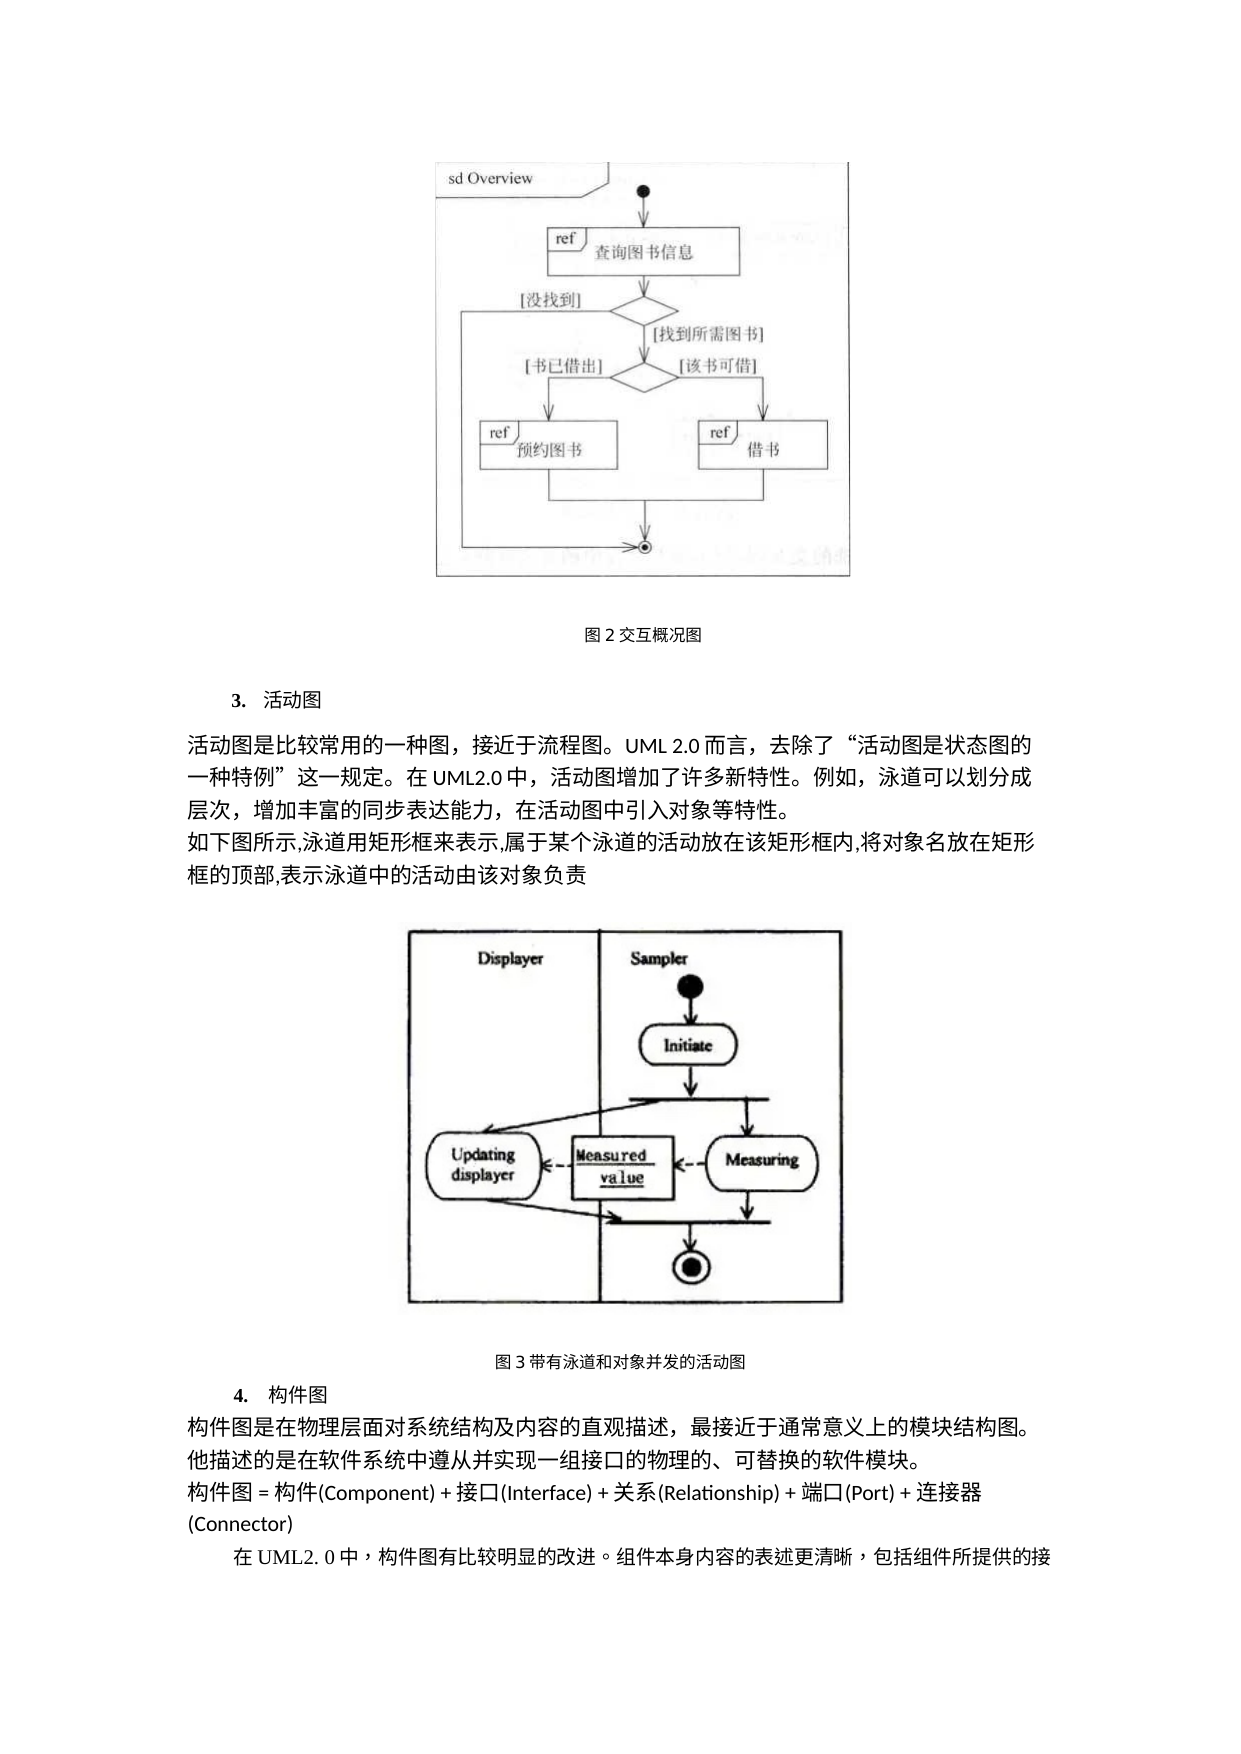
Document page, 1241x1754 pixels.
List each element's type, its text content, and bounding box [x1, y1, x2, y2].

picture [435, 162, 851, 578]
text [187, 1540, 1053, 1572]
picture [387, 922, 853, 1315]
list 构件图 [187, 1377, 1053, 1410]
text 如下图所示,泳道用矩形框来表示,属于某个泳道的活动放在该矩形框内,将对象名放在矩形框的顶部,表示泳道中的活动由该对象负责 [187, 825, 1053, 890]
text 图 3带有泳道和对象并发的活动图 [187, 1345, 1053, 1377]
list 活动图 [187, 684, 1053, 716]
text 活动图是比较常用的一种图，接近于流程图。UML 2.0而言，去除了“活动图是状态图的一种特例”这一规定。在UML2.0中，活动图增加了许多新特性。例如，泳道可以划分成层次，增加丰富的同步表达能力，在活动图中引入对象等特性。 [187, 727, 1053, 825]
text 构件图 = 构件(Component) + 接口(Interface) + 关系(Relationship) + 端口(Port) + 连接器(Connector) [187, 1475, 1053, 1540]
text 构件图是在物理层面对系统结构及内容的直观描述，最接近于通常意义上的模块结构图。他描述的是在软件系统中遵从并实现一组接口的物理的、可替换的软件模块。 [187, 1410, 1053, 1475]
list 图 2交互概况图 [233, 618, 1053, 650]
